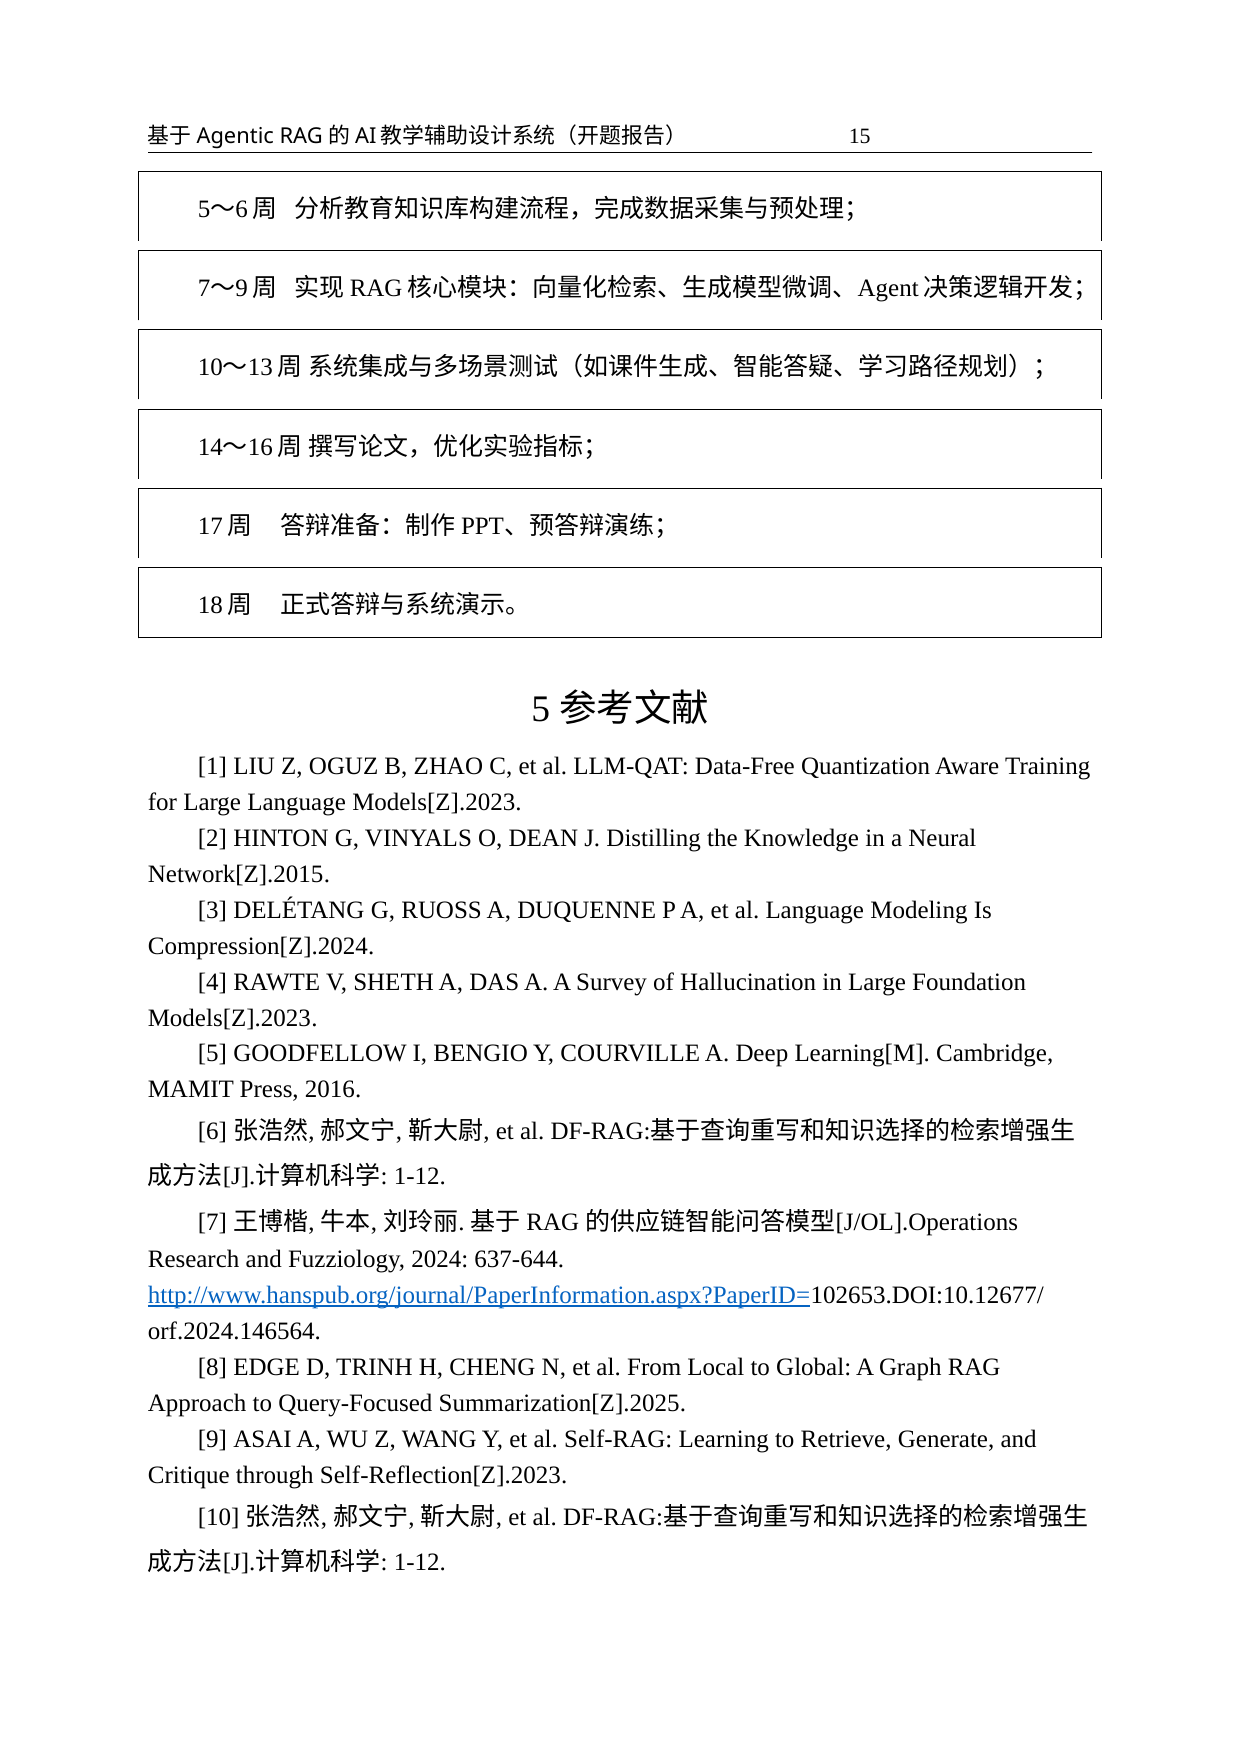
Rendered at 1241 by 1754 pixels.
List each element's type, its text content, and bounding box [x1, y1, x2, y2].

text 10～13周 系统集成与多场景测试（如课件生成、智能答疑、学习路径规划）； [139, 330, 1101, 399]
text 14～16周 撰写论文，优化实验指标； [139, 410, 1101, 479]
text 7～9周 实现RAG核心模块：向量化检索、生成模型微调、Agent决策逻辑开发； [139, 251, 1101, 320]
list 王博楷, 牛本, 刘玲丽. 基于 RAG 的供应链智能问答模型[J/OL].Operations Research and Fuzziology, 2024: 637-644. http://www.hanspub.org/journal/PaperInformation.aspx?PaperID=102653.DOI:10.12677/orf.2024.146564. [148, 1201, 1092, 1345]
list HINTON G, VINYALS O, DEAN J. Distilling the Knowledge in a Neural Network[Z].2015. [148, 823, 1092, 888]
list EDGE D, TRINH H, CHENG N, et al. From Local to Global: A Graph RAG Approach to Query-Focused Summarization[Z].2025. [148, 1352, 1092, 1417]
list 张浩然, 郝文宁, 靳大尉, et al. DF-RAG:基于查询重写和知识选择的检索增强生成方法[J].计算机科学: 1-12. [148, 1110, 1092, 1192]
list LIU Z, OGUZ B, ZHAO C, et al. LLM-QAT: Data-Free Quantization Aware Training for Large Language Models[Z].2023. [148, 751, 1092, 816]
list GOODFELLOW I, BENGIO Y, COURVILLE A. Deep Learning[M]. Cambridge, MAMIT Press, 2016. [148, 1038, 1092, 1103]
text 17周 答辩准备：制作PPT、预答辩演练； [139, 489, 1101, 558]
subtitle 5 参考文献 [148, 672, 1092, 737]
text 18周 正式答辩与系统演示。 [139, 568, 1101, 637]
list ASAI A, WU Z, WANG Y, et al. Self-RAG: Learning to Retrieve, Generate, and Critique through Self-Reflection[Z].2023. [148, 1424, 1092, 1489]
list DELÉTANG G, RUOSS A, DUQUENNE P A, et al. Language Modeling Is Compression[Z].2024. [148, 895, 1092, 959]
list RAWTE V, SHETH A, DAS A. A Survey of Hallucination in Large Foundation Models[Z].2023. [148, 967, 1092, 1031]
list 张浩然, 郝文宁, 靳大尉, et al. DF-RAG:基于查询重写和知识选择的检索增强生成方法[J].计算机科学: 1-12. [148, 1496, 1092, 1578]
text 5～6周 分析教育知识库构建流程，完成数据采集与预处理； [139, 172, 1101, 241]
